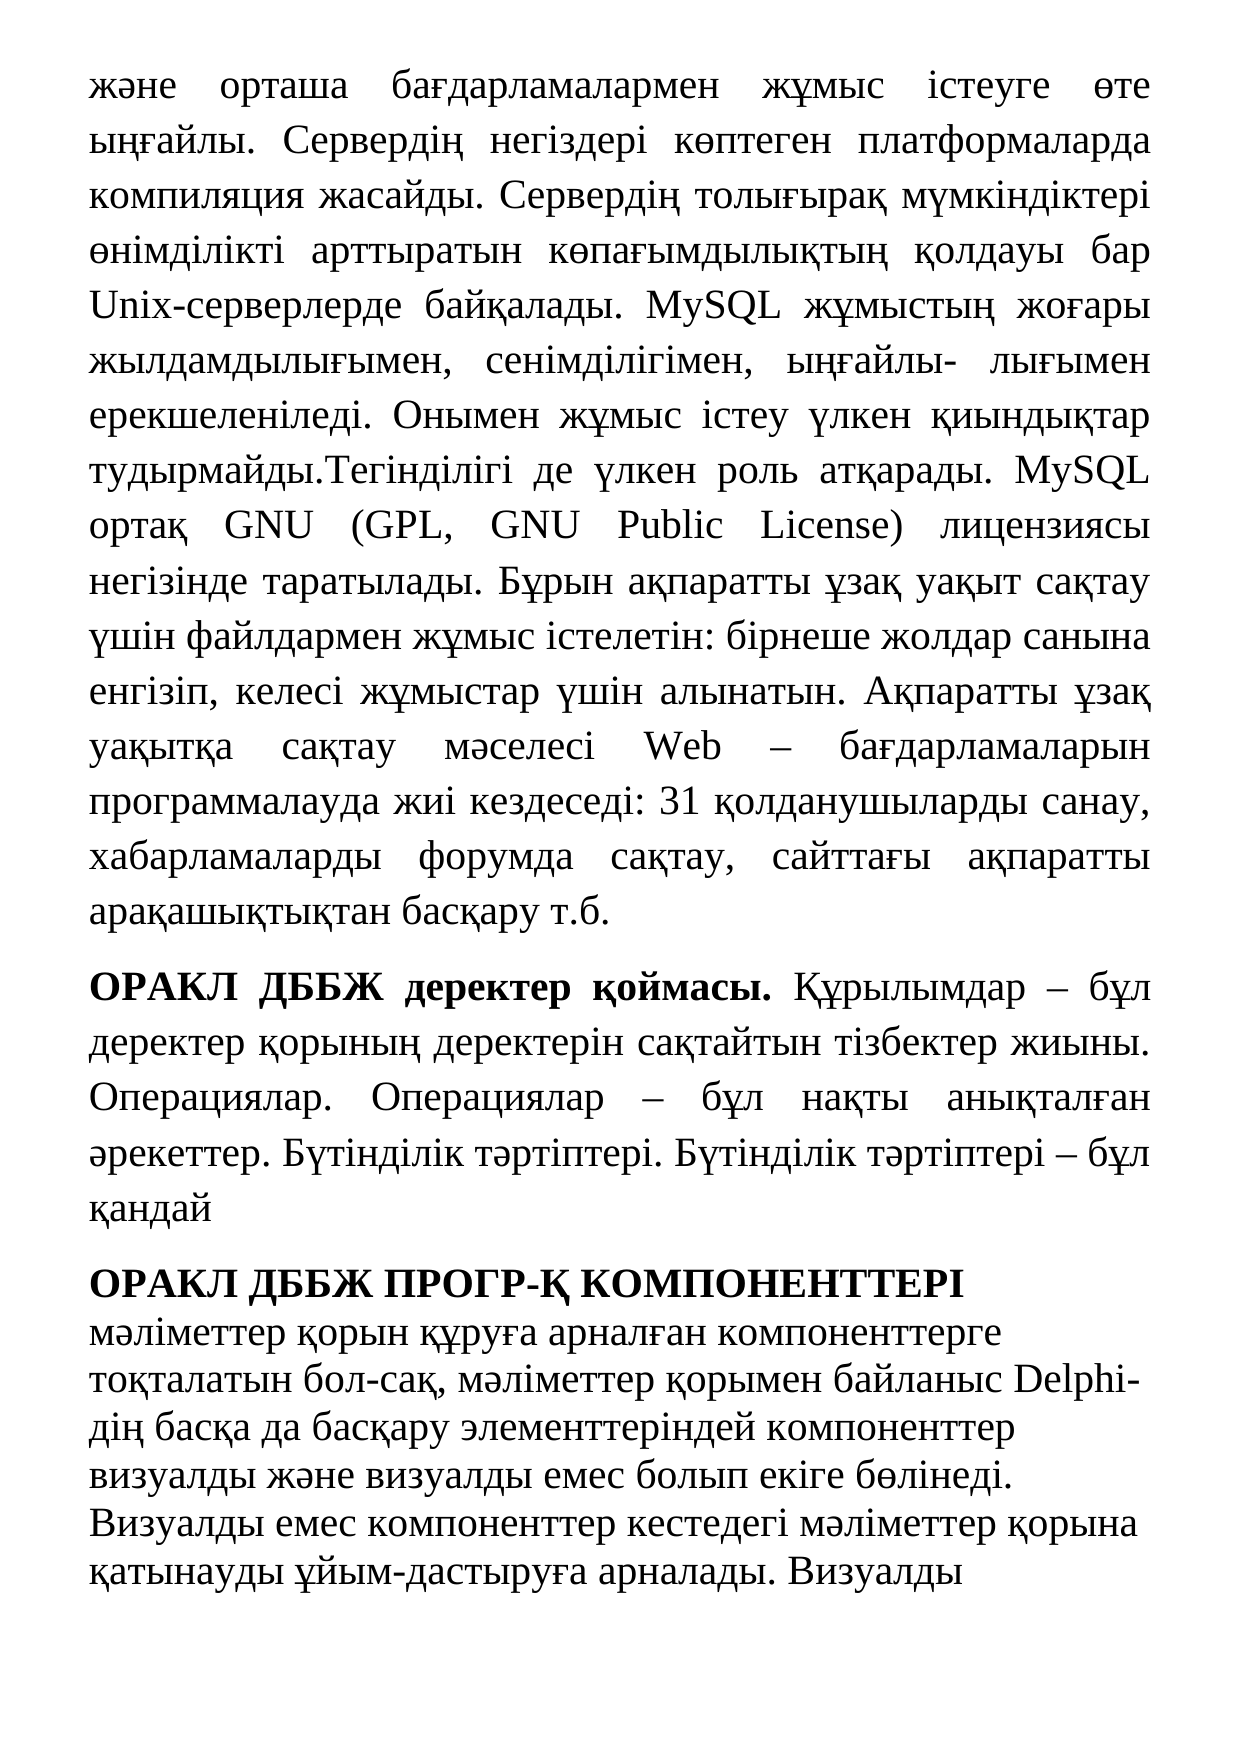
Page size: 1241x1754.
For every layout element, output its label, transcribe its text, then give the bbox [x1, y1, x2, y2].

text ОРАКЛ ДББЖ деректер қоймасы. Құрылымдар – бұл деректер қорының деректерін сақтайтын тізбектер жиыны. Операциялар. Операциялар – бұл нақты анықталған әрекеттер. Бүтінділік тәртіптері. Бүтінділік тәртіптері – бұл қандай [89, 962, 1152, 1230]
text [89, 1258, 1152, 1593]
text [89, 59, 1152, 934]
